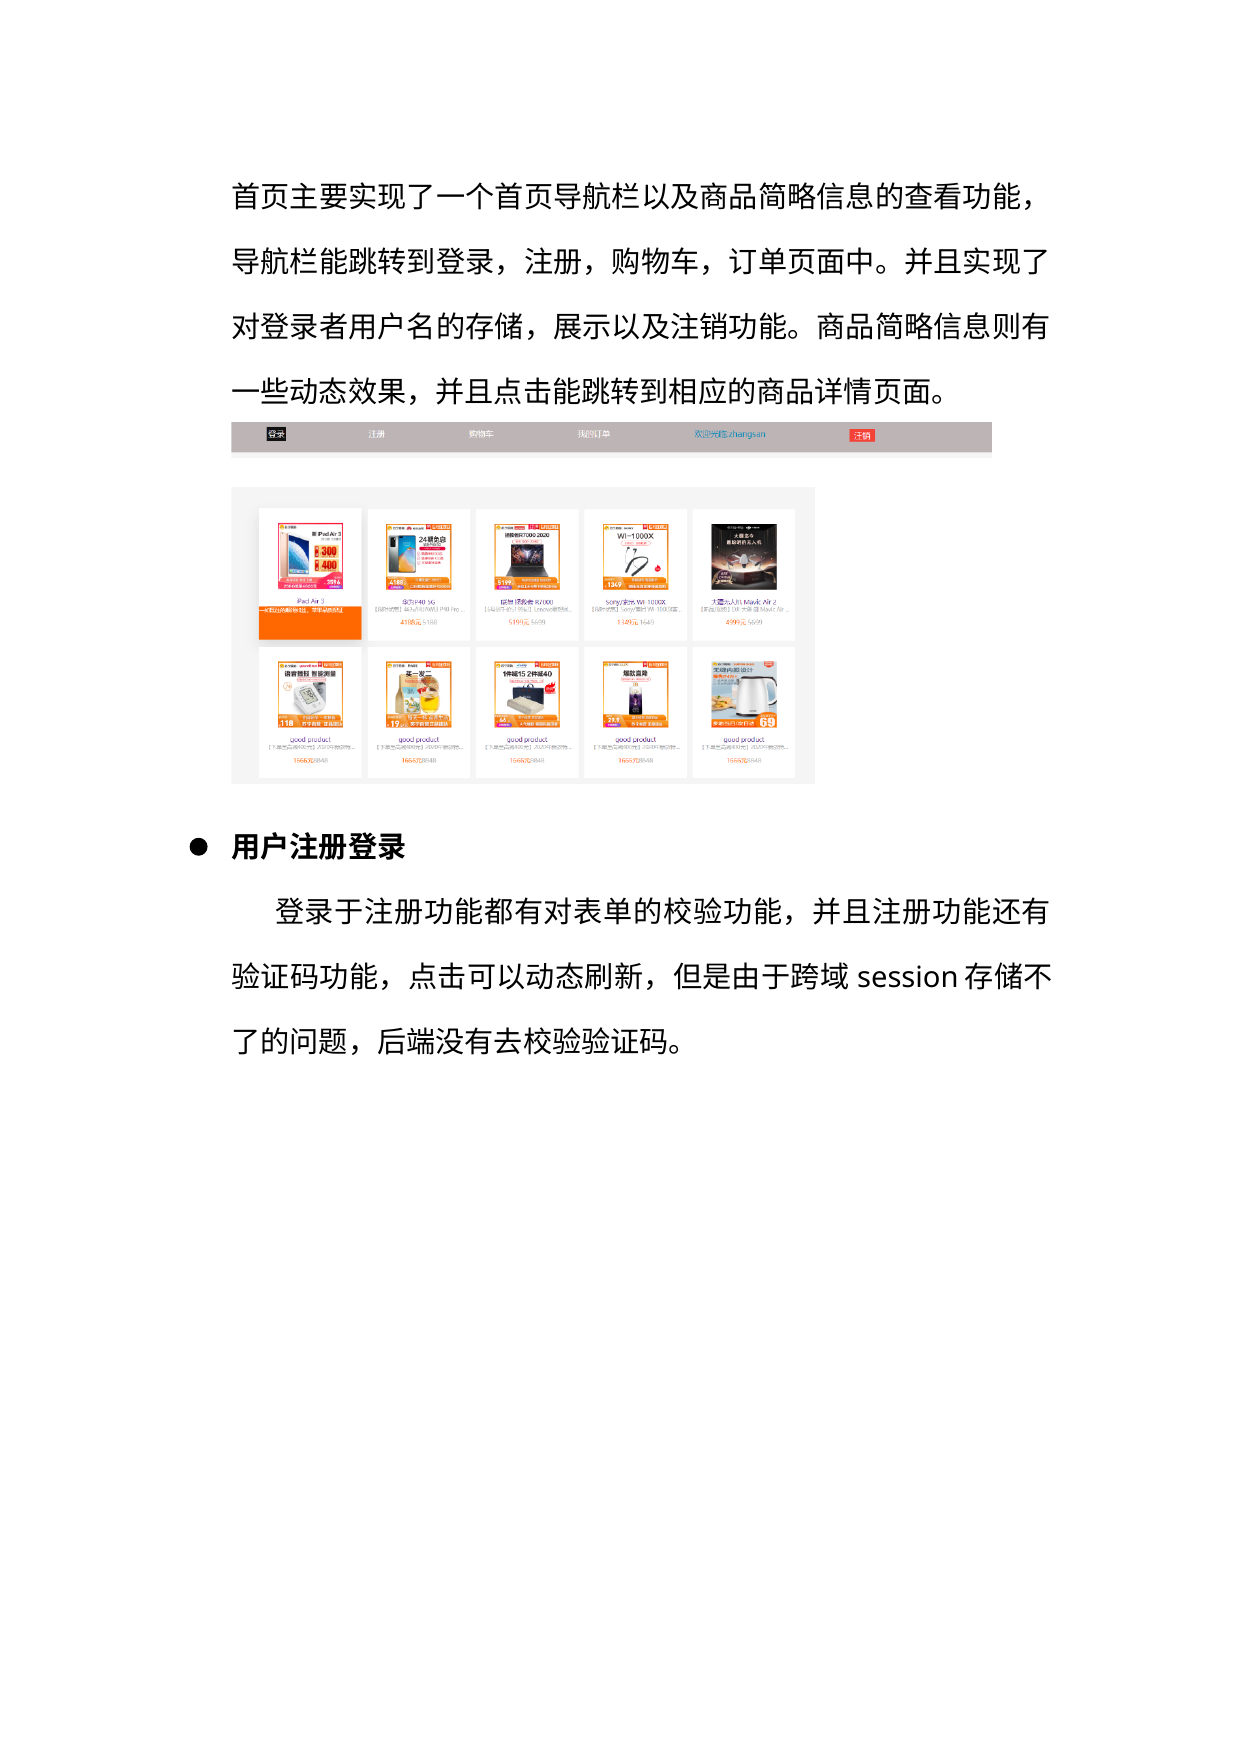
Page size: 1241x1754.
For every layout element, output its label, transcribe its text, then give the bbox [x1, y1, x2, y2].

list 用户注册登录 [187, 812, 1053, 877]
list 登录于注册功能都有对表单的校验功能，并且注册功能还有验证码功能，点击可以动态刷新，但是由于跨域session存储不了的问题，后端没有去校验验证码。 [231, 877, 1053, 1072]
picture [231, 487, 815, 784]
picture [231, 422, 992, 458]
list 首页主要实现了一个首页导航栏以及商品简略信息的查看功能，导航栏能跳转到登录，注册，购物车，订单页面中。并且实现了对登录者用户名的存储，展示以及注销功能。商品简略信息则有一些动态效果，并且点击能跳转到相应的商品详情页面。 [231, 162, 1053, 422]
